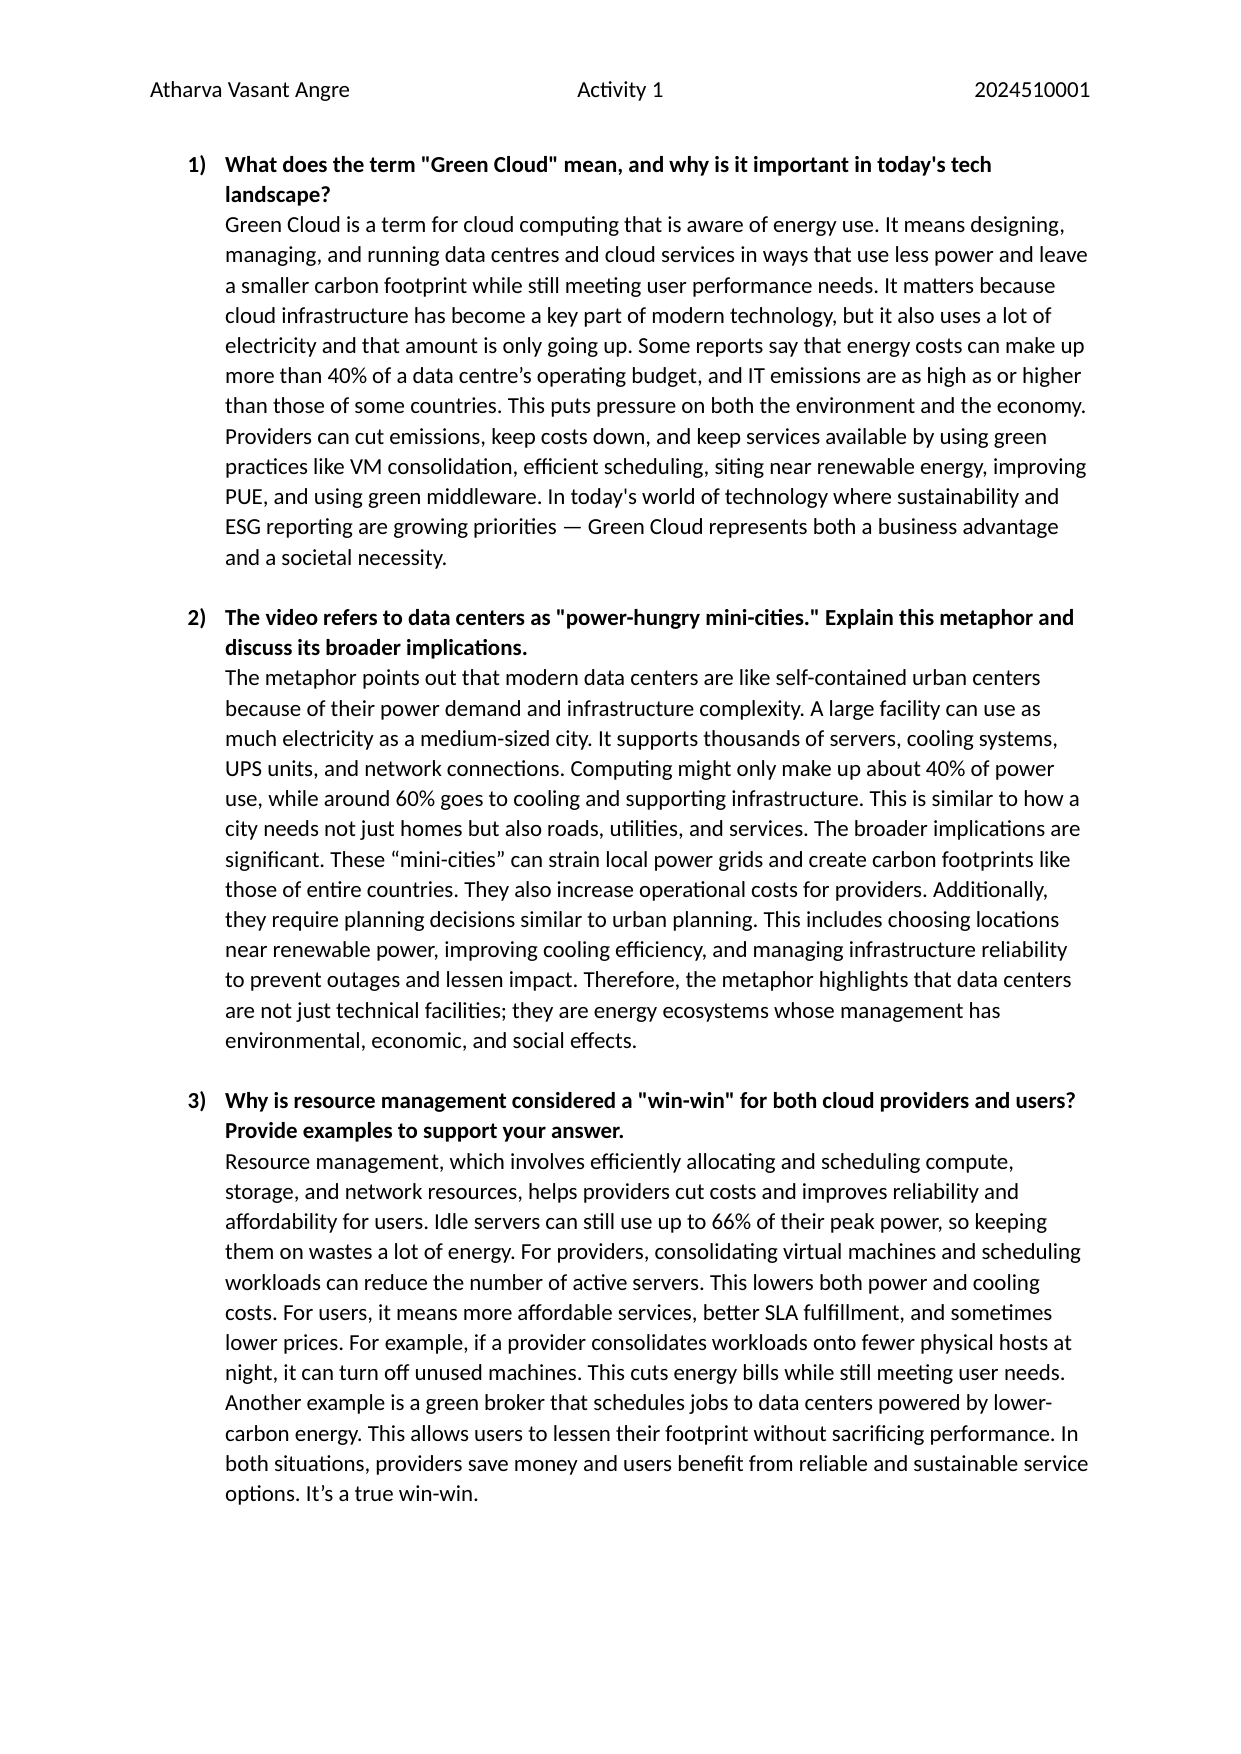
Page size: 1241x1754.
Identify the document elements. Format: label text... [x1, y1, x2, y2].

list Resource management, which involves efficiently allocating and scheduling compute, storage, and network resources, helps providers cut costs and improves reliability and affordability for users. Idle servers can still use up to 66% of their peak power, so keeping them on wastes a lot of energy. For providers, consolidating virtual machines and scheduling workloads can reduce the number of active servers. This lowers both power and cooling costs. For users, it means more affordable services, better SLA fulfillment, and sometimes lower prices. For example, if a provider consolidates workloads onto fewer physical hosts at night, it can turn off unused machines. This cuts energy bills while still meeting user needs. Another example is a green broker that schedules jobs to data centers powered by lower-carbon energy. This allows users to lessen their footprint without sacrificing performance. In both situations, providers save money and users benefit from reliable and sustainable service options. It’s a true win-win. [225, 1147, 1090, 1507]
list Green Cloud is a term for cloud computing that is aware of energy use. It means designing, managing, and running data centres and cloud services in ways that use less power and leave a smaller carbon footprint while still meeting user performance needs. It matters because cloud infrastructure has become a key part of modern technology, but it also uses a lot of electricity and that amount is only going up. Some reports say that energy costs can make up more than 40% of a data centre’s operating budget, and IT emissions are as high as or higher than those of some countries. This puts pressure on both the environment and the economy. Providers can cut emissions, keep costs down, and keep services available by using green practices like VM consolidation, efficient scheduling, siting near renewable energy, improving PUE, and using green middleware. In today's world of technology where sustainability and ESG reporting are growing priorities — Green Cloud represents both a business advantage and a societal necessity. [225, 210, 1090, 571]
list The metaphor points out that modern data centers are like self-contained urban centers because of their power demand and infrastructure complexity. A large facility can use as much electricity as a medium-sized city. It supports thousands of servers, cooling systems, UPS units, and network connections. Computing might only make up about 40% of power use, while around 60% goes to cooling and supporting infrastructure. This is similar to how a city needs not just homes but also roads, utilities, and services. The broader implications are significant. These “mini-cities” can strain local power grids and create carbon footprints like those of entire countries. They also increase operational costs for providers. Additionally, they require planning decisions similar to urban planning. This includes choosing locations near renewable power, improving cooling efficiency, and managing infrastructure reliability to prevent outages and lessen impact. Therefore, the metaphor highlights that data centers are not just technical facilities; they are energy ecosystems whose management has environmental, economic, and social effects. [225, 663, 1090, 1054]
list The video refers to data centers as "power-hungry mini-cities." Explain this metaphor and discuss its broader implications. [187, 603, 1090, 661]
list What does the term "Green Cloud" mean, and why is it important in today's tech landscape? [187, 150, 1090, 208]
list Why is resource management considered a "win-win" for both cloud providers and users? Provide examples to support your answer. [187, 1086, 1090, 1145]
